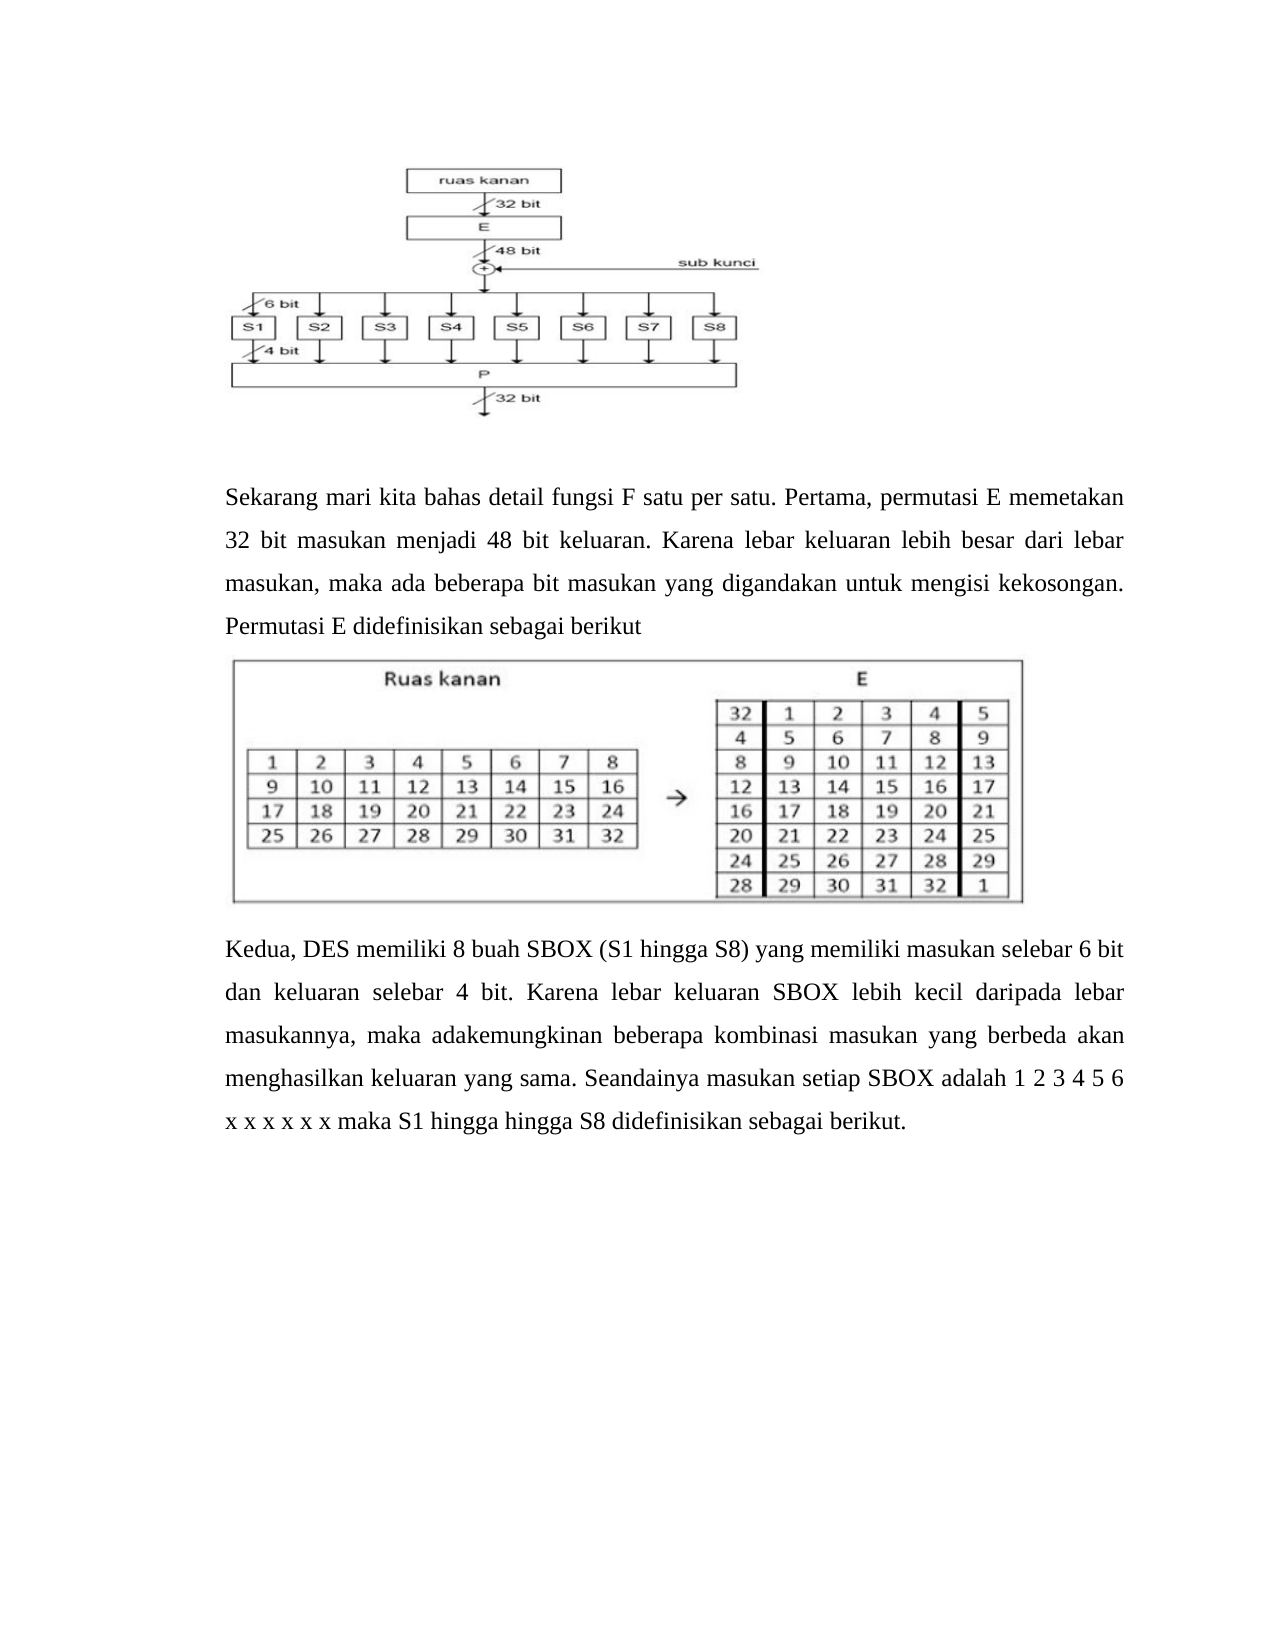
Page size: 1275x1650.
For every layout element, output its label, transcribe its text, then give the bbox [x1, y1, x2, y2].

picture [225, 654, 1032, 920]
picture [225, 150, 764, 425]
list Kedua, DES memiliki 8 buah SBOX (S1 hingga S8) yang memiliki masukan selebar 6 bit dan keluaran selebar 4 bit. Karena lebar keluaran SBOX lebih kecil daripada lebar masukannya, maka adakemungkinan beberapa kombinasi masukan yang berbeda akan menghasilkan keluaran yang sama. Seandainya masukan setiap SBOX adalah 1 2 3 4 5 6 x x x x x x maka S1 hingga hingga S8 didefinisikan sebagai berikut. [225, 934, 1125, 1135]
list Sekarang mari kita bahas detail fungsi F satu per satu. Pertama, permutasi E memetakan 32 bit masukan menjadi 48 bit keluaran. Karena lebar keluaran lebih besar dari lebar masukan, maka ada beberapa bit masukan yang digandakan untuk mengisi kekosongan. Permutasi E didefinisikan sebagai berikut [225, 482, 1125, 640]
